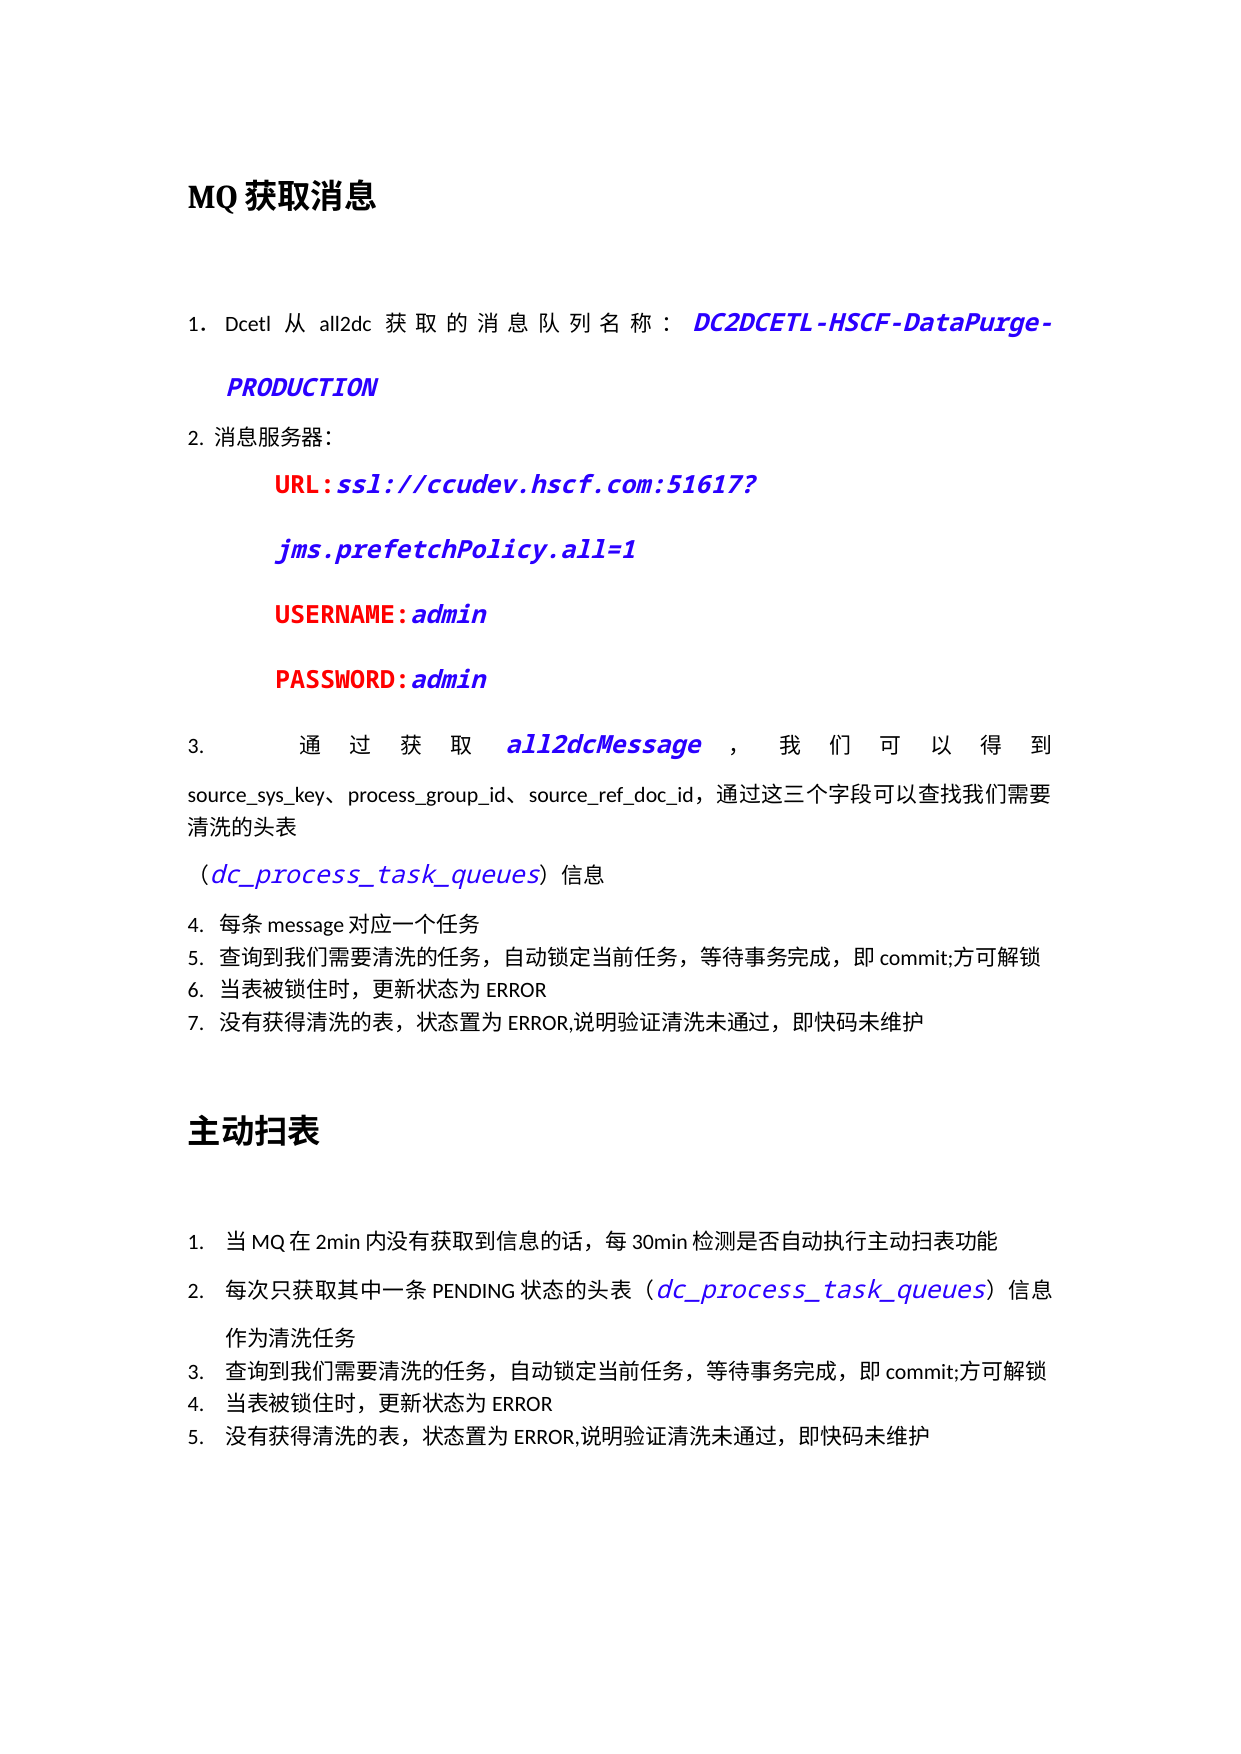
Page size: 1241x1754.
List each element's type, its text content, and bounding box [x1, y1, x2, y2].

text 7. 没有获得清洗的表，状态置为ERROR,说明验证清洗未通过，即快码未维护 [187, 1004, 1053, 1037]
text 4. 每条message对应一个任务 [187, 907, 1053, 939]
text PASSWORD:admin [187, 647, 1053, 712]
text USERNAME:admin [187, 582, 1053, 647]
subtitle MQ获取消息 [187, 162, 1053, 227]
list 没有获得清洗的表，状态置为ERROR,说明验证清洗未通过，即快码未维护 [187, 1418, 1053, 1451]
text 6. 当表被锁住时，更新状态为ERROR [187, 972, 1053, 1004]
text （dc_process_task_queues）信息 [187, 842, 1053, 907]
text 5. 查询到我们需要清洗的任务，自动锁定当前任务，等待事务完成，即commit;方可解锁 [187, 939, 1053, 972]
list 当表被锁住时，更新状态为ERROR [187, 1386, 1053, 1418]
text 3. 通过获取all2dcMessage，我们可以得到source_sys_key、process_group_id、source_ref_doc_id，通过这三个字段可以查找我们需要清洗的头表 [187, 712, 1053, 842]
text URL:ssl://ccudev.hscf.com:51617?jms.prefetchPolicy.all=1 [275, 452, 1053, 582]
list 每次只获取其中一条PENDING状态的头表（dc_process_task_queues）信息作为清洗任务 [187, 1256, 1053, 1353]
subtitle 主动扫表 [187, 1096, 1053, 1161]
list 当MQ在2min内没有获取到信息的话，每30min检测是否自动执行主动扫表功能 [187, 1223, 1053, 1256]
list 查询到我们需要清洗的任务，自动锁定当前任务，等待事务完成，即commit;方可解锁 [187, 1353, 1053, 1386]
text 2. 消息服务器： [187, 419, 1053, 452]
list Dcetl从all2dc获取的消息队列名称：DC2DCETL-HSCF-DataPurge-PRODUCTION [187, 289, 1053, 419]
